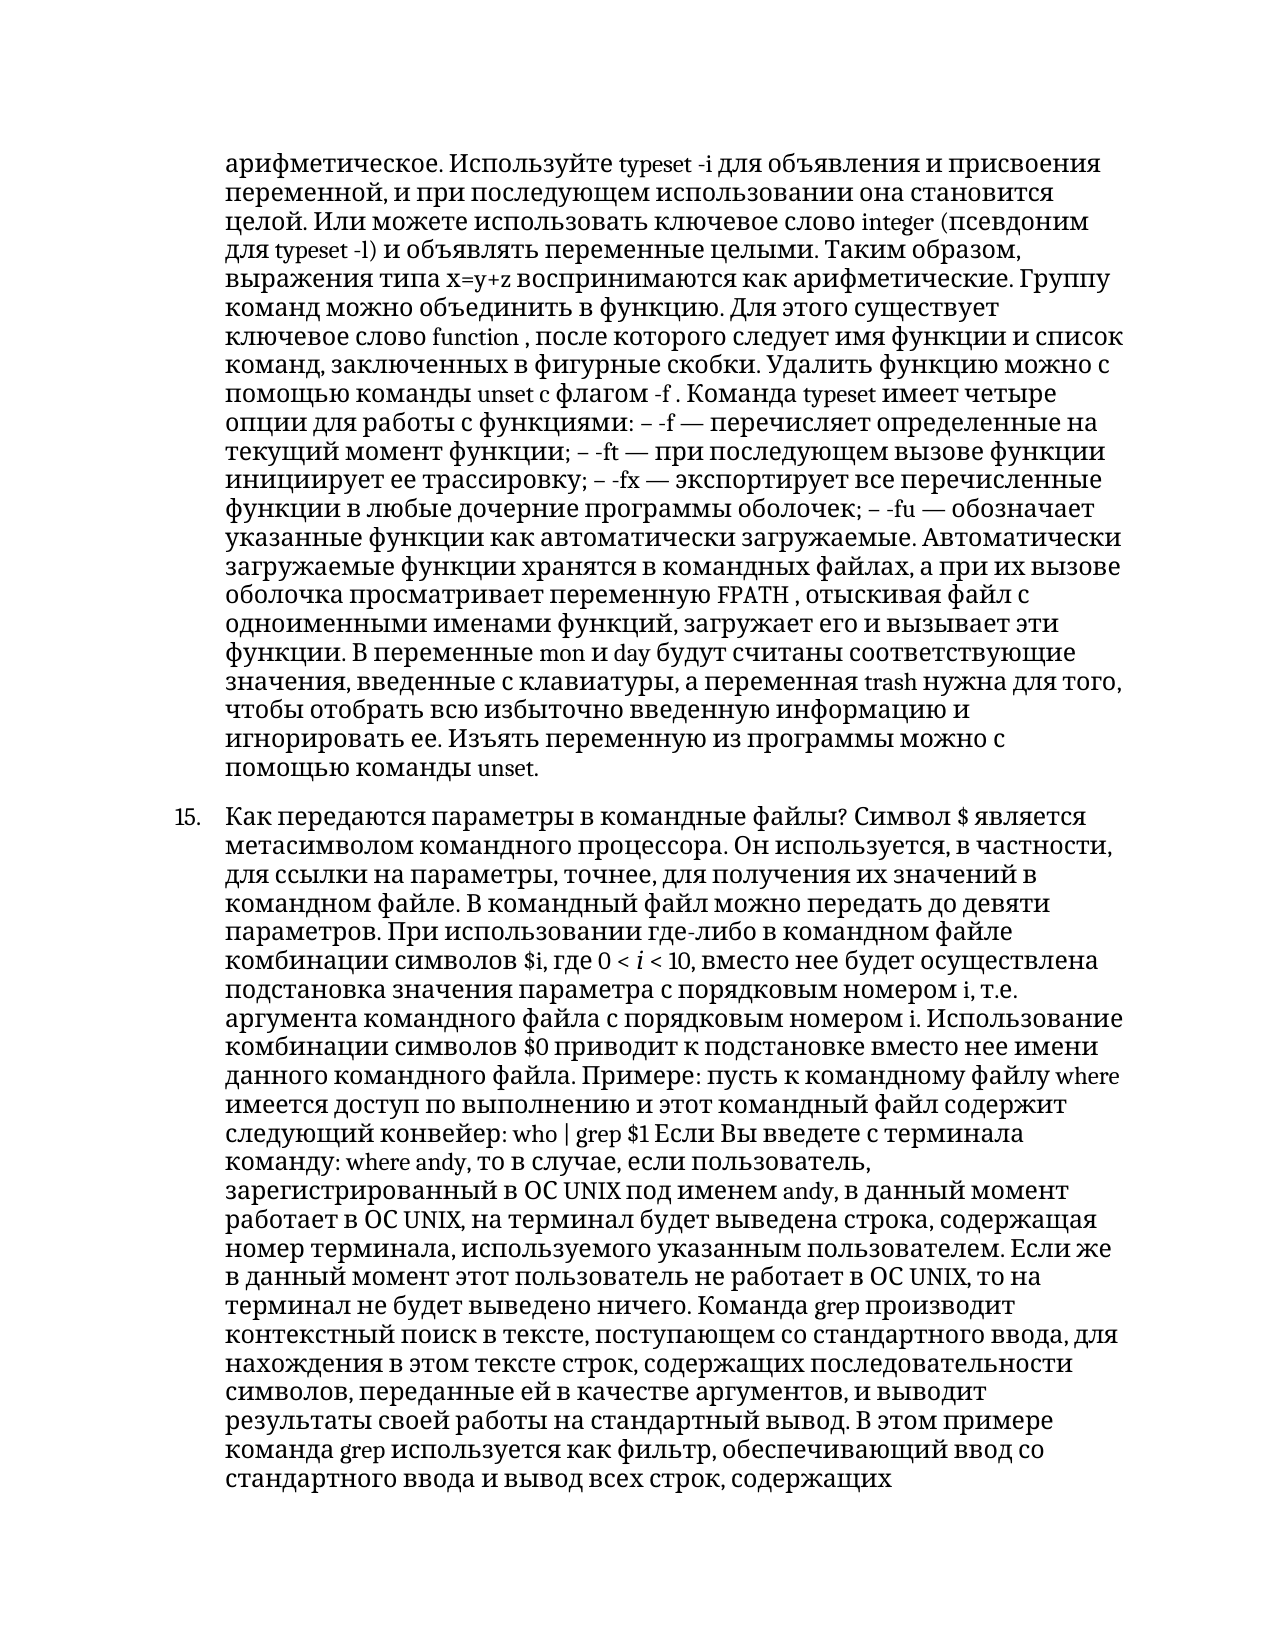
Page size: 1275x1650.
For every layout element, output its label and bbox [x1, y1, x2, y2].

list [175, 150, 1125, 782]
list [175, 803, 1125, 1493]
